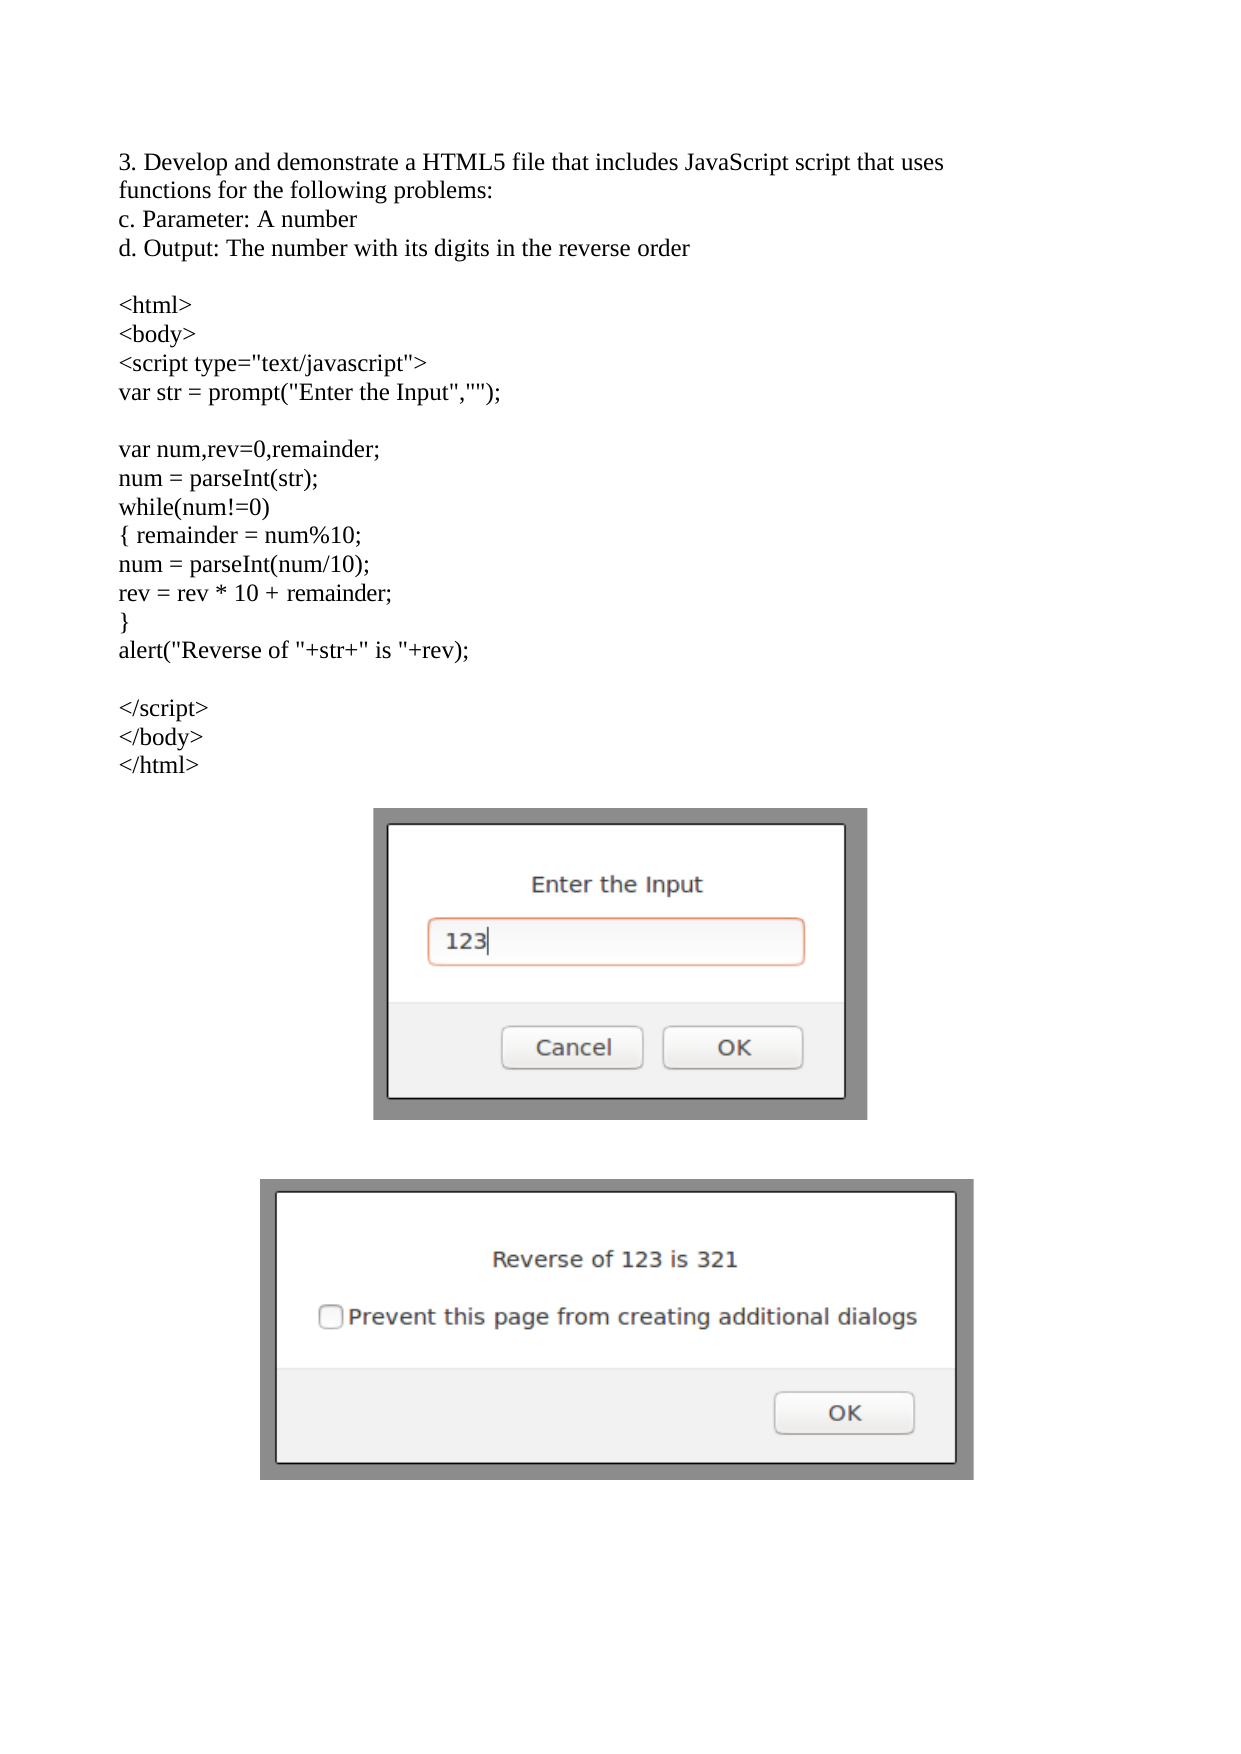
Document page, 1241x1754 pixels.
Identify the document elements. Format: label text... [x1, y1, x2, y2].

list Output: The number with its digits in the reverse order [118, 233, 1134, 262]
text alert("Reverse of "+str+" is "+rev); [118, 636, 1134, 664]
list Parameter: A number [118, 204, 1134, 233]
text <body> [118, 319, 1134, 348]
text </script> [118, 693, 1134, 722]
text </body> [118, 722, 1134, 751]
picture [373, 808, 868, 1120]
text <script type="text/javascript"> [118, 348, 1134, 377]
text var str = prompt("Enter the Input",""); [118, 377, 1134, 406]
list Develop and demonstrate a HTML5 file that includes JavaScript script that uses functions for the following problems: [118, 147, 944, 204]
text } [118, 607, 1134, 636]
text </html> [118, 751, 1134, 779]
text <html> [118, 291, 1134, 319]
picture [260, 1179, 974, 1480]
text var num,rev=0,remainder; num = parseInt(str); while(num!=0) { remainder = num%10; num = parseInt(num/10); rev = rev * 10 + remainder; [118, 434, 394, 607]
